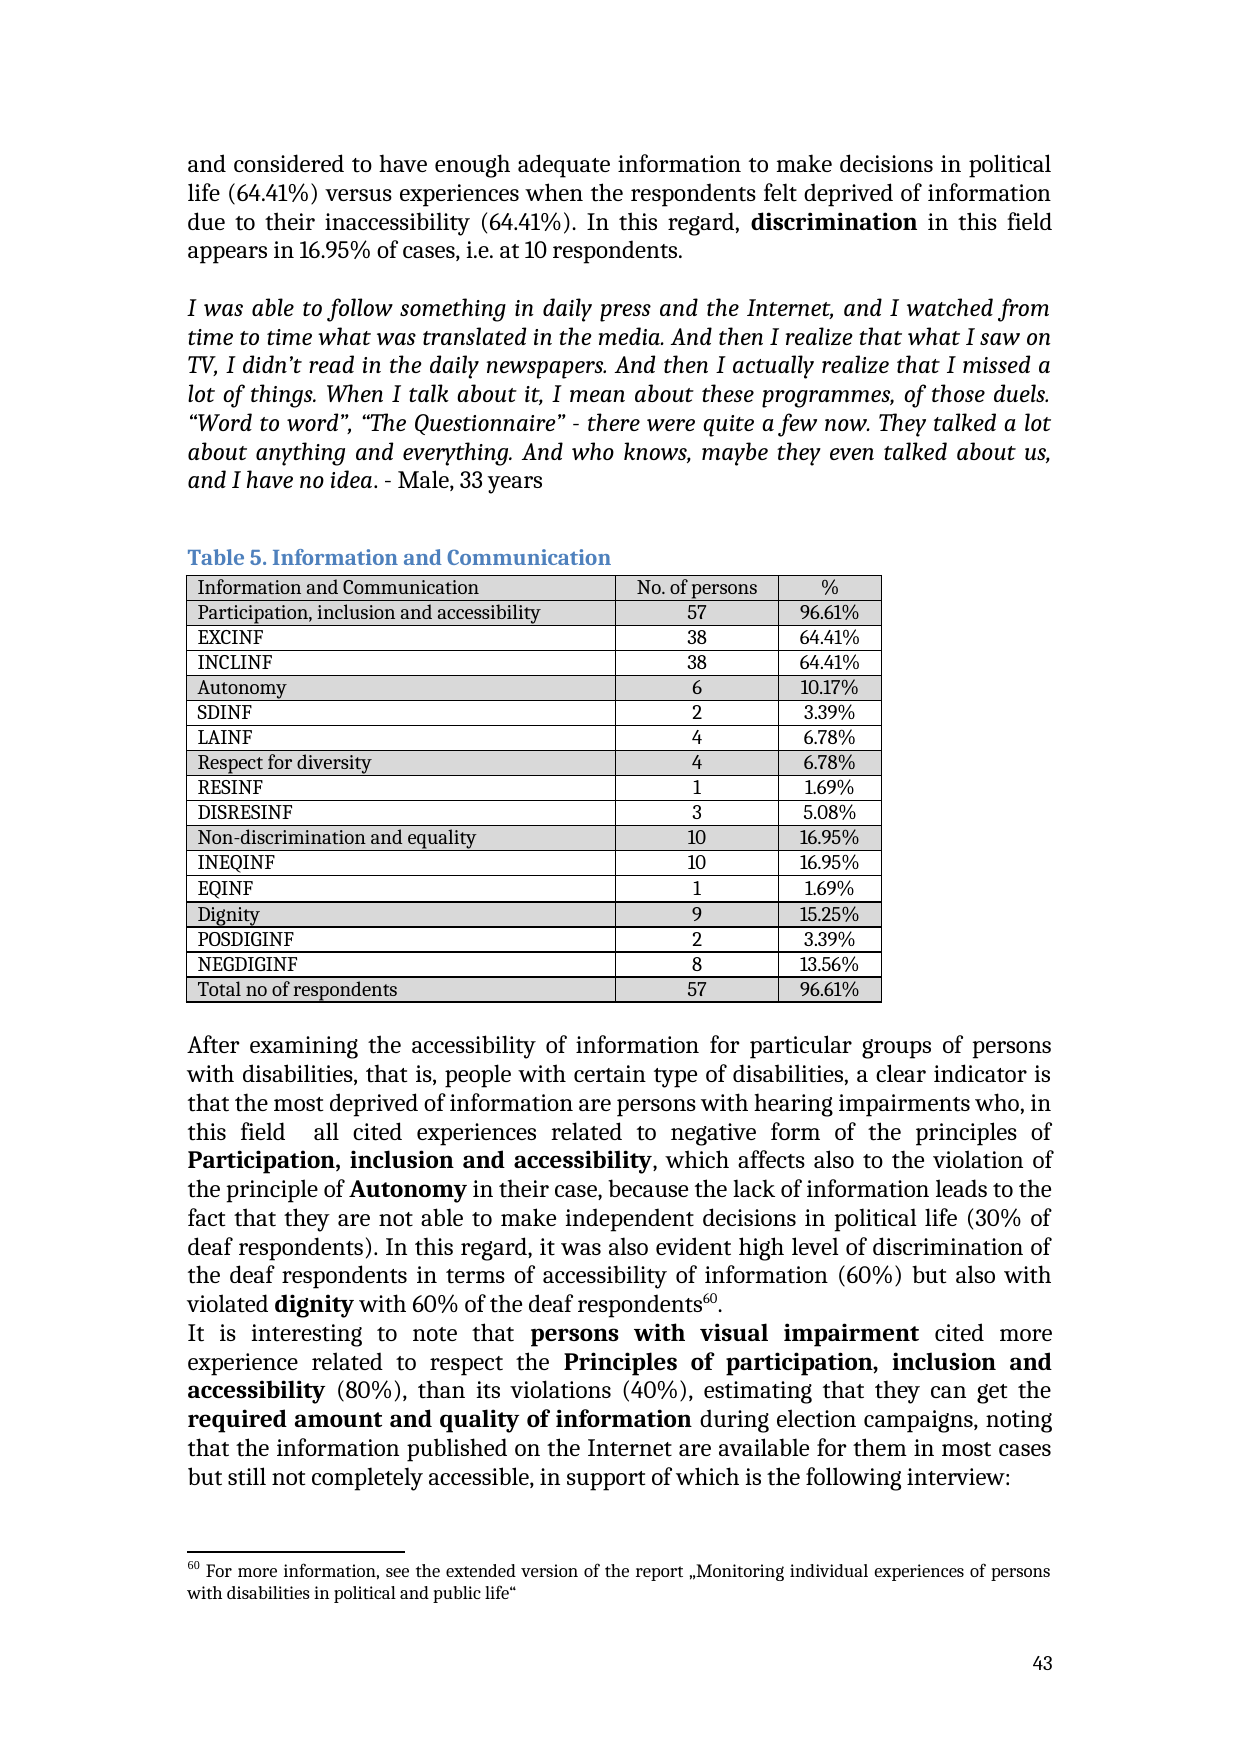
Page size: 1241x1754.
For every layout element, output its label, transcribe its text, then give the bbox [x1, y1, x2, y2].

table_cell 10 [616, 851, 778, 875]
text It is interesting to note that persons with visual impairment cited more experience related to respect the Principles of participation, inclusion and accessibility (80%), than its violations (40%), estimating that they can get the required amount and quality of information during election campaigns, noting that the information published on the Internet are available for them in most cases but still not completely accessible, in support of which is the following interview: [187, 1319, 1053, 1491]
table_cell 9 [616, 903, 778, 926]
table_cell LAINF [187, 726, 615, 750]
table_cell 57 [616, 601, 778, 625]
table_cell Dignity [187, 903, 615, 926]
table_cell 6.78% [779, 751, 881, 775]
table_cell 8 [616, 953, 778, 976]
table_cell 15.25% [779, 903, 881, 926]
table_cell 38 [616, 651, 778, 675]
table_cell NEGDIGINF [187, 953, 615, 976]
table_cell 2 [616, 928, 778, 951]
table_cell Total no of respondents [187, 978, 615, 1001]
table_cell 1 [616, 776, 778, 800]
table_cell 4 [616, 726, 778, 750]
table_cell EXCINF [187, 626, 615, 650]
table_cell 1.69% [779, 876, 881, 901]
table_cell 96.61% [779, 978, 881, 1001]
table_cell Participation, inclusion and accessibility [187, 601, 615, 625]
table_cell 3.39% [779, 928, 881, 951]
table_cell Non-discrimination and equality [187, 826, 615, 850]
table_cell 2 [616, 701, 778, 725]
table_header % [779, 576, 881, 600]
table_cell 64.41% [779, 626, 881, 650]
table_cell 6 [616, 676, 778, 700]
table_cell 4 [616, 751, 778, 775]
table_cell 13.56% [779, 953, 881, 976]
table_cell Autonomy [187, 676, 615, 700]
text I was able to follow something in daily press and the Internet, and I watched from time to time what was translated in the media. And then I realize that what I saw on TV, I didn’t read in the daily newspapers. And then I actually realize that I missed a lot of things. When I talk about it, I mean about these programmes, of those duels. “Word to word”, “The Questionnaire” - there were quite a few now. They talked a lot about anything and everything. And who knows, maybe they even talked about us, and I have no idea. - Male, 33 years [187, 294, 1053, 495]
table_cell 3 [616, 801, 778, 825]
table_cell Respect for diversity [187, 751, 615, 775]
table_cell 16.95% [779, 826, 881, 850]
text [187, 150, 1053, 265]
table_cell 57 [616, 978, 778, 1001]
table_cell 16.95% [779, 851, 881, 875]
subtitle Table 5. Information and Communication [187, 544, 1053, 571]
table_cell DISRESINF [187, 801, 615, 825]
table_cell 5.08% [779, 801, 881, 825]
table_cell EQINF [187, 876, 615, 901]
table_header No. of persons [616, 576, 778, 600]
table_cell RESINF [187, 776, 615, 800]
table_header Information and Communication [187, 576, 615, 600]
table_cell 10.17% [779, 676, 881, 700]
table_cell POSDIGINF [187, 928, 615, 951]
table_cell 1 [616, 876, 778, 901]
table_cell 64.41% [779, 651, 881, 675]
table_cell 10 [616, 826, 778, 850]
table_cell 1.69% [779, 776, 881, 800]
table_cell 3.39% [779, 701, 881, 725]
table_cell 96.61% [779, 601, 881, 625]
text After examining the accessibility of information for particular groups of persons with disabilities, that is, people with certain type of disabilities, a clear indicator is that the most deprived of information are persons with hearing impairments who, in this field all cited experiences related to negative form of the principles of Participation, inclusion and accessibility, which affects also to the violation of the principle of Autonomy in their case, because the lack of information leads to the fact that they are not able to make independent decisions in political life (30% of deaf respondents). In this regard, it was also evident high level of discrimination of the deaf respondents in terms of accessibility of information (60%) but also with violated dignity with 60% of the deaf respondents. [187, 1031, 1053, 1319]
table_cell INCLINF [187, 651, 615, 675]
table_cell 6.78% [779, 726, 881, 750]
table_cell 38 [616, 626, 778, 650]
table_cell SDINF [187, 701, 615, 725]
table_cell INEQINF [187, 851, 615, 875]
